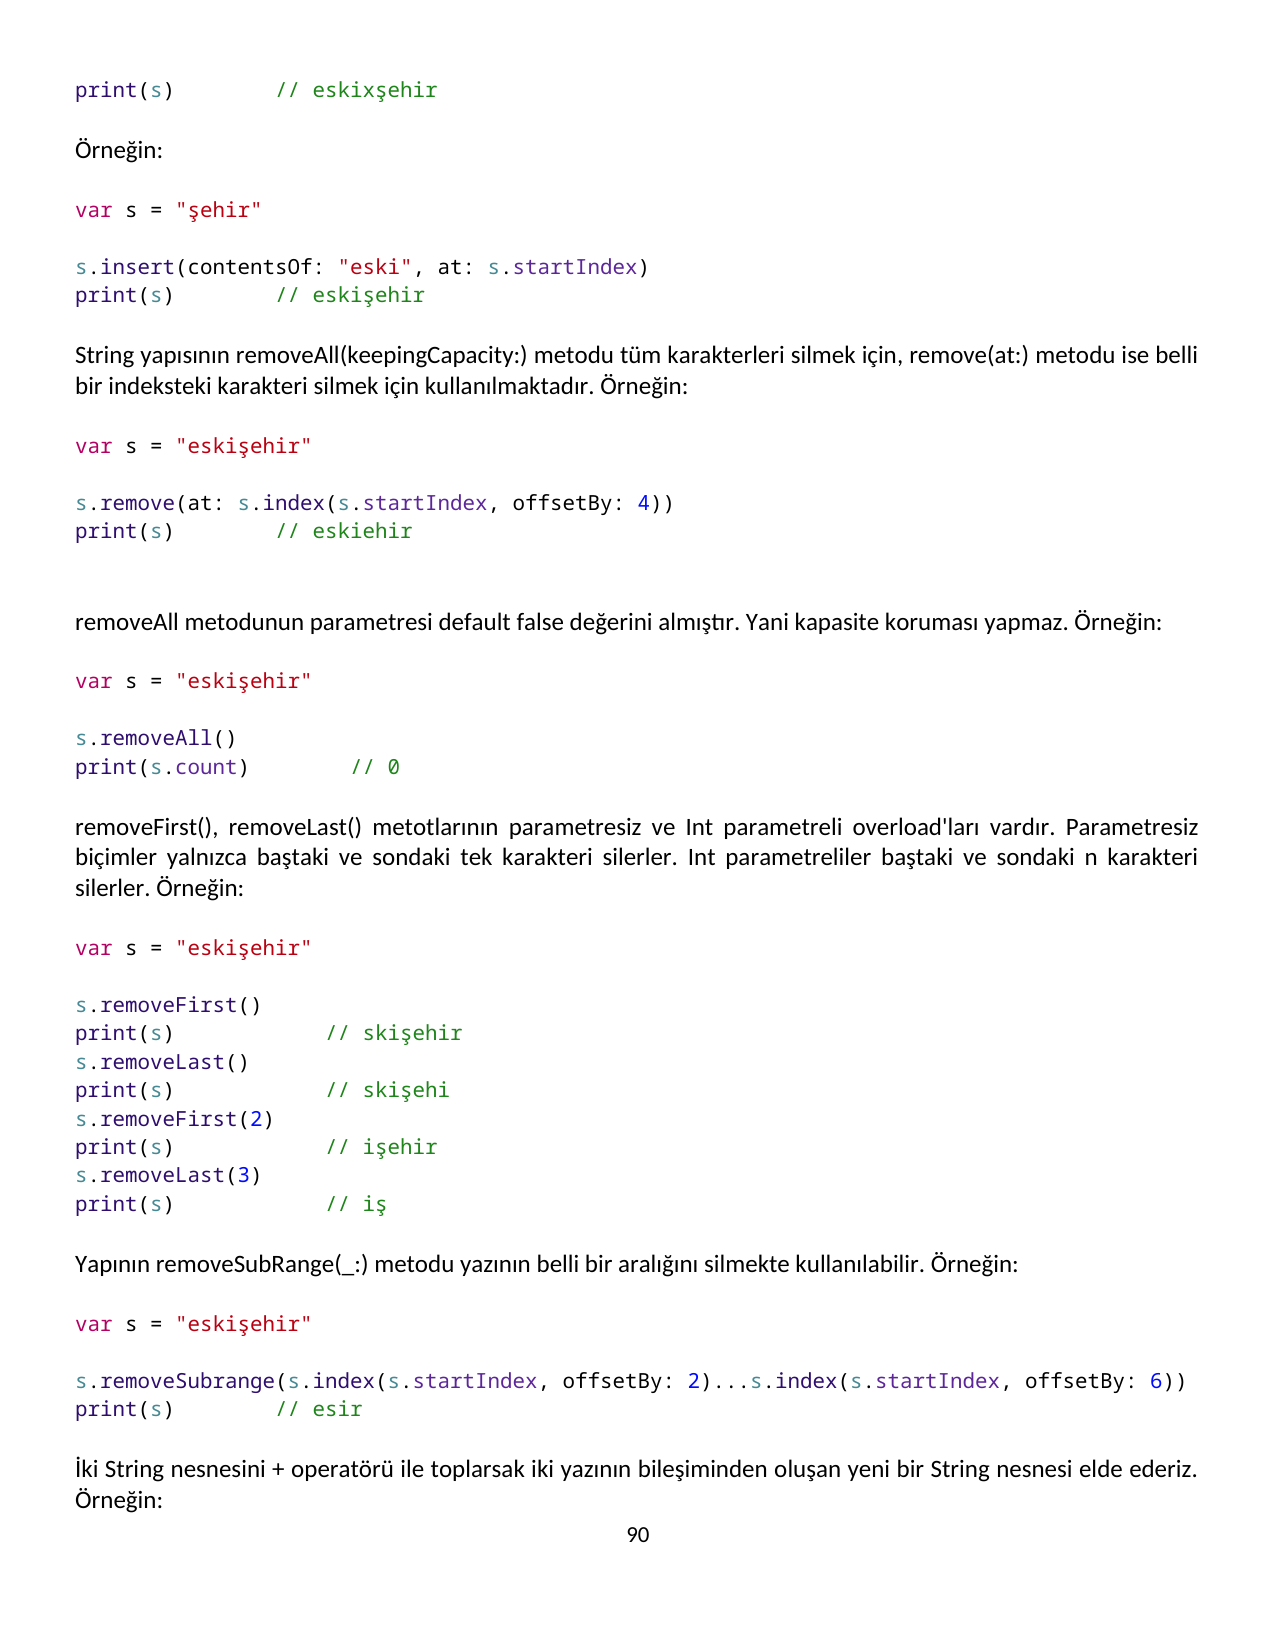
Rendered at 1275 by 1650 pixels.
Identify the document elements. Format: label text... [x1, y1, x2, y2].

text removeFirst(), removeLast() metotlarının parametresiz ve Int parametreli overload'ları vardır. Parametresiz biçimler yalnızca baştaki ve sondaki tek karakteri silerler. Int parametreliler baştaki ve sondaki n karakteri silerler. Örneğin: [75, 811, 1200, 902]
text Örneğin: [75, 134, 1200, 164]
text var s = "şehir" [75, 195, 1200, 223]
text print(s) // işehir [75, 1132, 1200, 1161]
text print(s) // eskiehir [75, 516, 1200, 544]
text var s = "eskişehir" [75, 667, 1200, 695]
text var s = "eskişehir" [75, 1309, 1200, 1337]
text print(s) // skişehi [75, 1075, 1200, 1104]
text Yapının removeSubRange(_:) metodu yazının belli bir aralığını silmekte kullanılabilir. Örneğin: [75, 1248, 1200, 1278]
text s.removeFirst() [75, 990, 1200, 1018]
text print(s) // iş [75, 1189, 1200, 1217]
text s.removeSubrange(s.index(s.startIndex, offsetBy: 2)...s.index(s.startIndex, offsetBy: 6)) [75, 1366, 1200, 1394]
text var s = "eskişehir" [75, 431, 1200, 459]
text s.removeAll() [75, 723, 1200, 752]
text print(s.count) // 0 [75, 752, 1200, 780]
text print(s) // eskişehir [75, 280, 1200, 309]
text print(s) // esir [75, 1394, 1200, 1423]
text s.removeLast(3) [75, 1161, 1200, 1189]
text s.removeFirst(2) [75, 1104, 1200, 1132]
text İki String nesnesini + operatörü ile toplarsak iki yazının bileşiminden oluşan yeni bir String nesnesi elde ederiz. Örneğin: [75, 1453, 1200, 1514]
text s.remove(at: s.index(s.startIndex, offsetBy: 4)) [75, 488, 1200, 516]
text String yapısının removeAll(keepingCapacity:) metodu tüm karakterleri silmek için, remove(at:) metodu ise belli bir indeksteki karakteri silmek için kullanılmaktadır. Örneğin: [75, 339, 1200, 400]
text print(s) // skişehir [75, 1018, 1200, 1047]
text print(s) // eskixşehir [75, 75, 1200, 103]
text s.removeLast() [75, 1047, 1200, 1075]
text s.insert(contentsOf: "eski", at: s.startIndex) [75, 252, 1200, 280]
text var s = "eskişehir" [75, 933, 1200, 961]
text removeAll metodunun parametresi default false değerini almıştır. Yani kapasite koruması yapmaz. Örneğin: [75, 606, 1200, 636]
